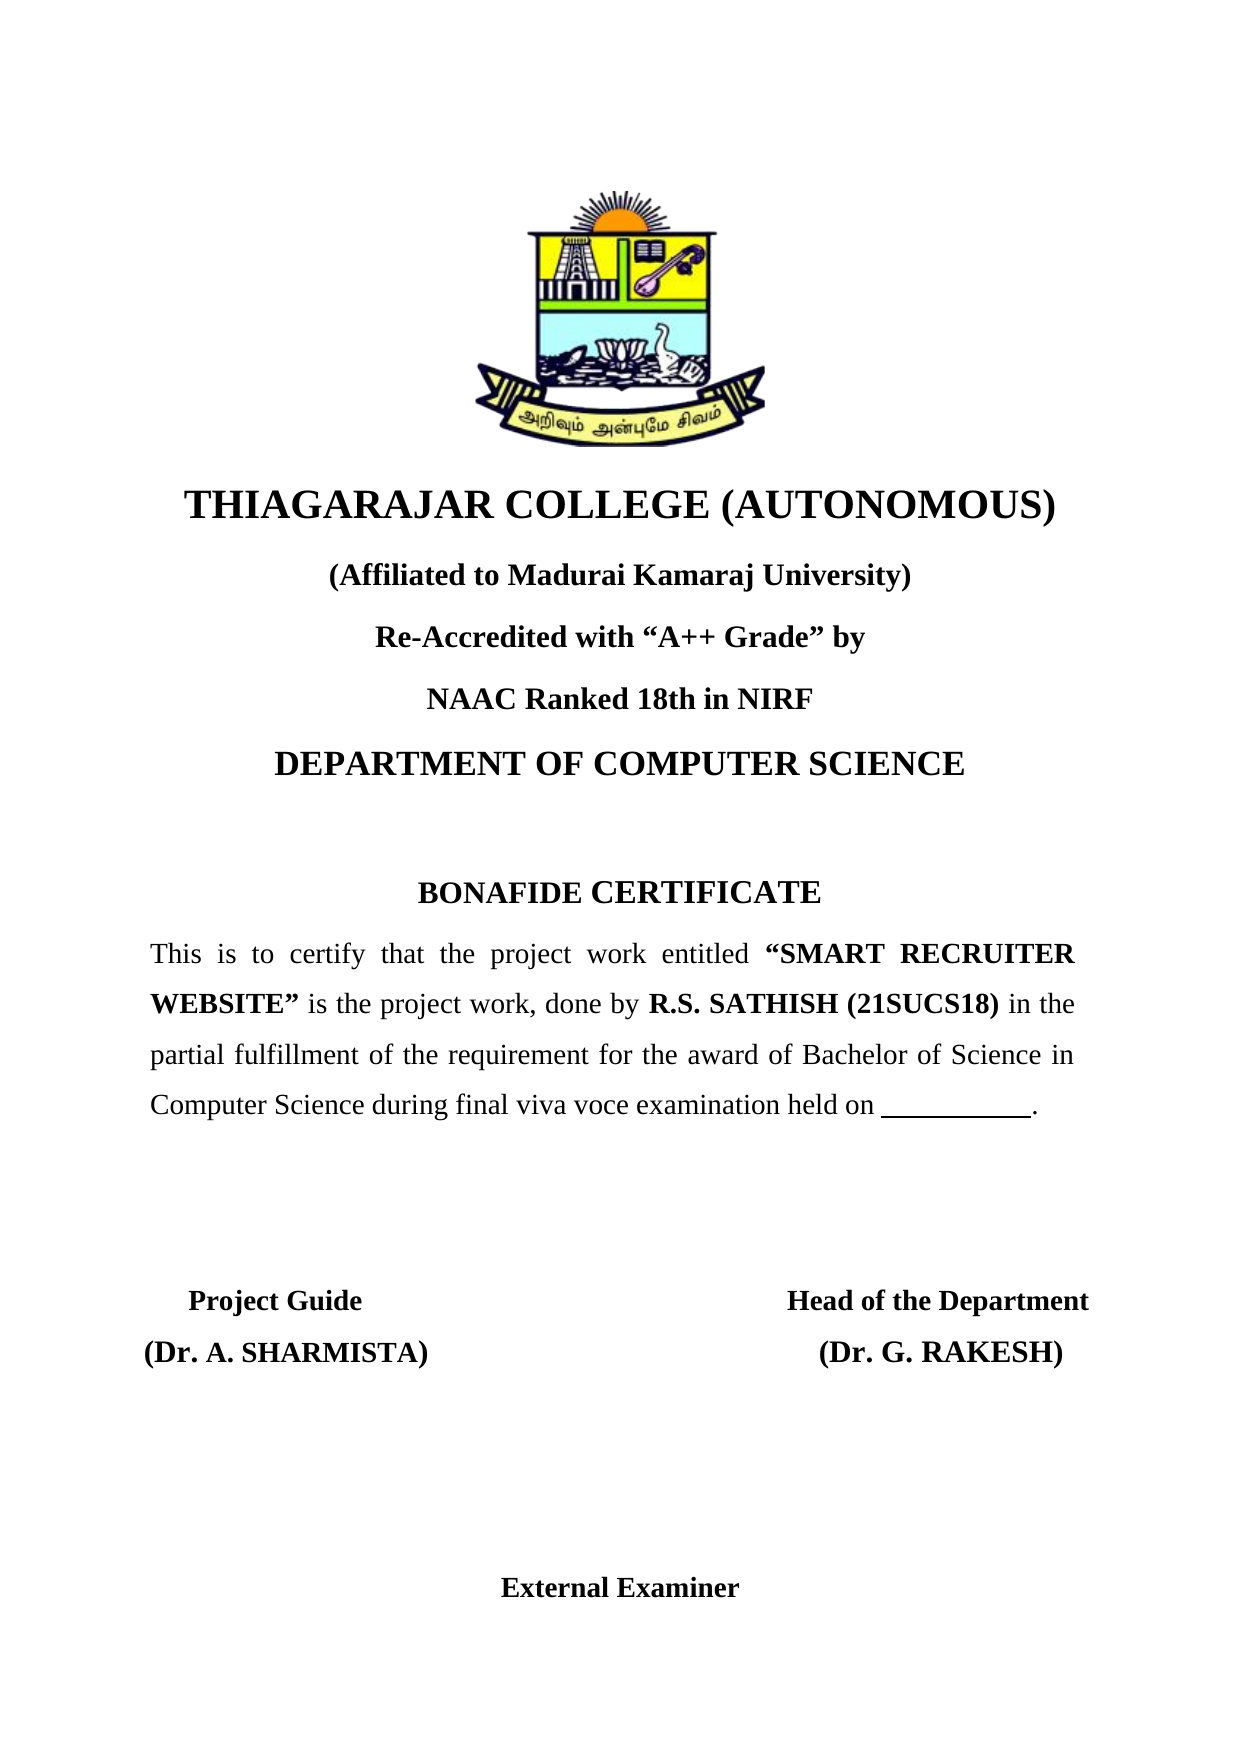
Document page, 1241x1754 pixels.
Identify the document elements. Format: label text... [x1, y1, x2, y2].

text This is to certify that the project work entitled “SMART RECRUITER WEBSITE” is the project work, done by R.S. SATHISH (21SUCS18) in the partial fulfillment of the requirement for the award of Bachelor of Science in Computer Science during final viva voce examination held on . [150, 936, 1075, 1121]
text BONAFIDE CERTIFICATE [258, 872, 982, 911]
text (Dr. A. SHARMISTA) (Dr. G. RAKESH) [56, 1333, 1151, 1369]
text External Examiner [258, 1570, 982, 1603]
picture [475, 191, 765, 447]
subtitle THIAGARAJAR COLLEGE (AUTONOMOUS) [89, 480, 1151, 528]
text (Affiliated to Madurai Kamaraj University) Re-Accredited with “A++ Grade” by NAAC Ranked 18th in NIRF [326, 556, 914, 716]
text DEPARTMENT OF COMPUTER SCIENCE [258, 742, 982, 783]
subtitle Project Guide Head of the Department [90, 1283, 1151, 1317]
